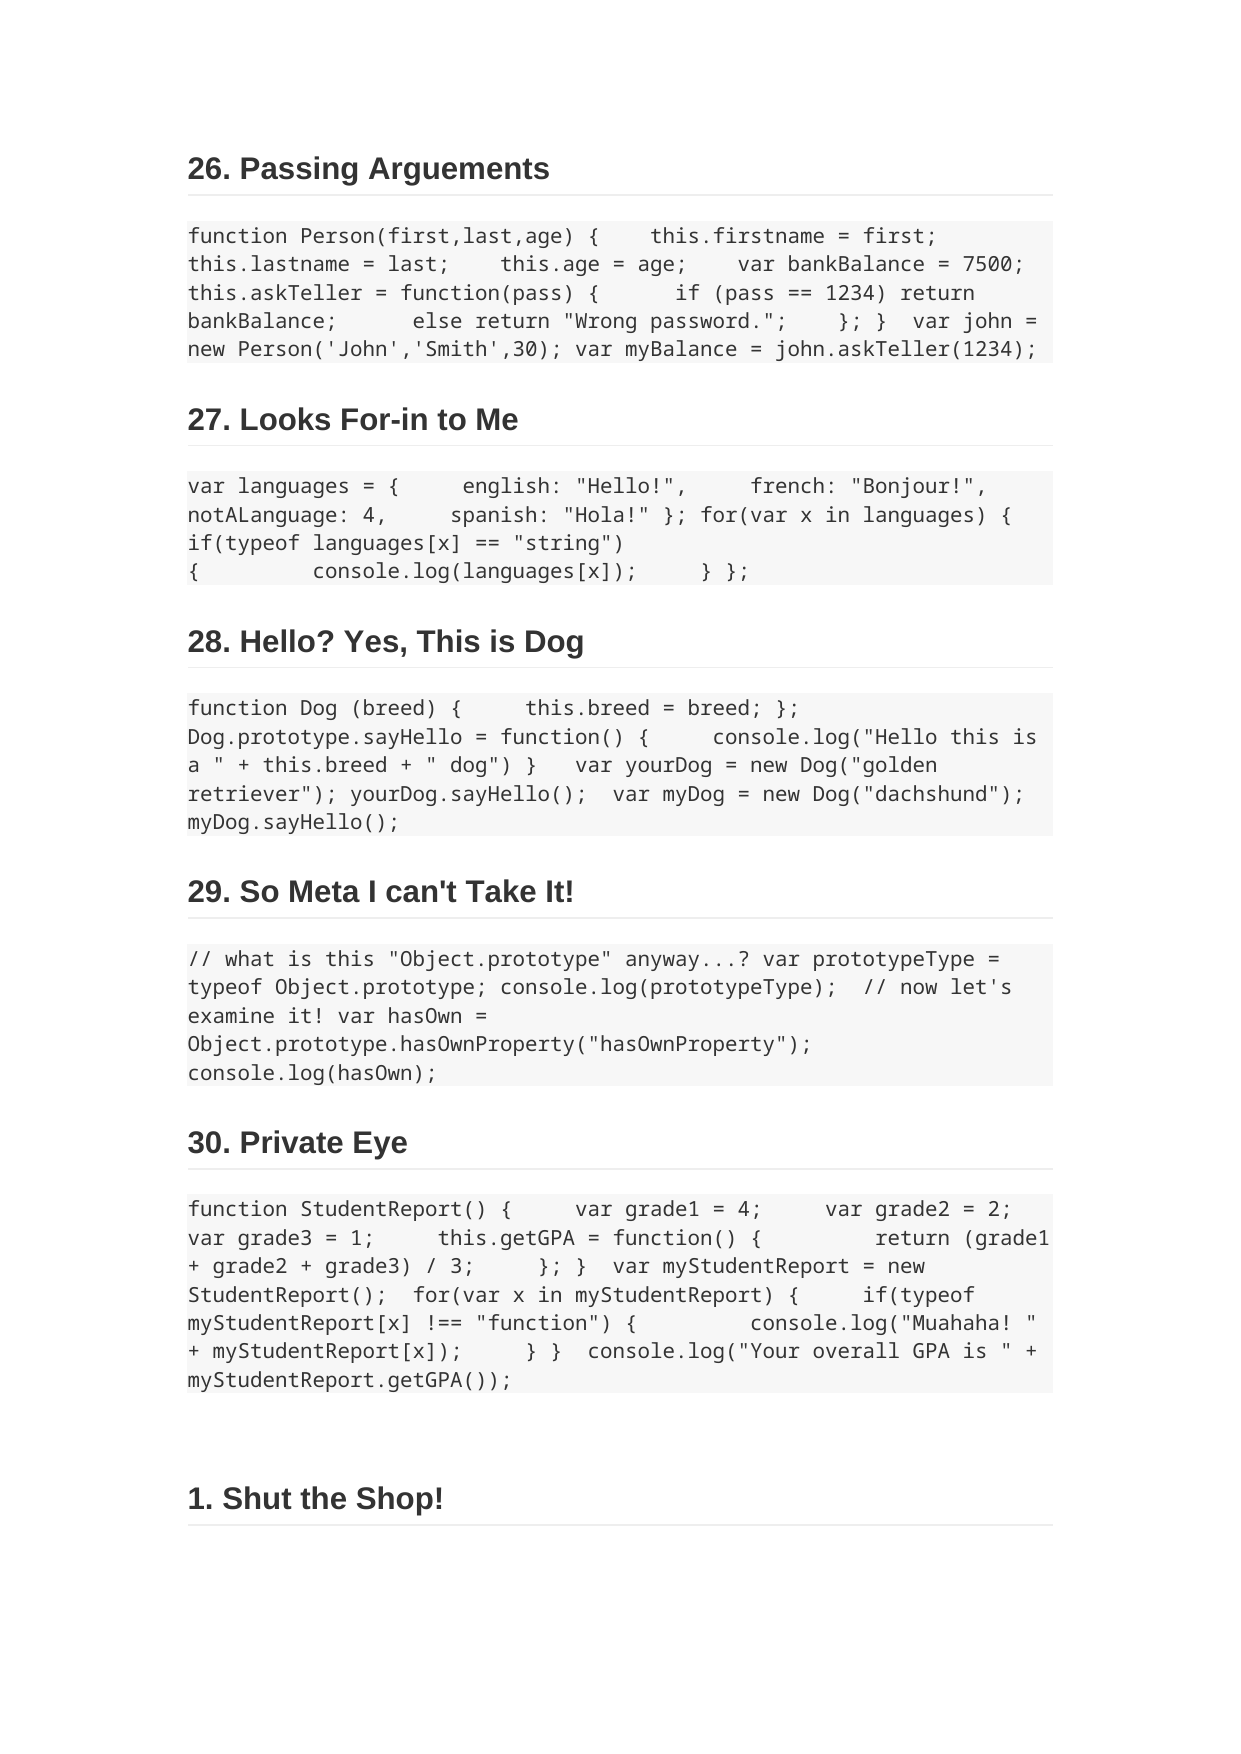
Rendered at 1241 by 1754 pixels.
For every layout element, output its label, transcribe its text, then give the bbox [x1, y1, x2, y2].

text // what is this "Object.prototype" anyway...? var prototypeType = typeof Object.prototype; console.log(prototypeType); // now let's examine it! var hasOwn = Object.prototype.hasOwnProperty("hasOwnProperty"); console.log(hasOwn); [187, 944, 1053, 1086]
subtitle 26. Passing Arguements [187, 150, 1053, 196]
subtitle 1. Shut the Shop! [187, 1480, 1053, 1526]
text function StudentReport() { var grade1 = 4; var grade2 = 2; var grade3 = 1; this.getGPA = function() { return (grade1 + grade2 + grade3) / 3; }; } var myStudentReport = new StudentReport(); for(var x in myStudentReport) { if(typeof myStudentReport[x] !== "function") { console.log("Muahaha! " + myStudentReport[x]); } } console.log("Your overall GPA is " + myStudentReport.getGPA()); [187, 1194, 1053, 1393]
subtitle 28. Hello? Yes, This is Dog [187, 623, 1053, 668]
text function Person(first,last,age) { this.firstname = first; this.lastname = last; this.age = age; var bankBalance = 7500; this.askTeller = function(pass) { if (pass == 1234) return bankBalance; else return "Wrong password."; }; } var john = new Person('John','Smith',30); var myBalance = john.askTeller(1234); [187, 221, 1053, 363]
subtitle 27. Looks For-in to Me [187, 401, 1053, 446]
text function Dog (breed) { this.breed = breed; }; Dog.prototype.sayHello = function() { console.log("Hello this is a " + this.breed + " dog") } var yourDog = new Dog("golden retriever"); yourDog.sayHello(); var myDog = new Dog("dachshund"); myDog.sayHello(); [187, 693, 1053, 836]
text var languages = { english: "Hello!", french: "Bonjour!", notALanguage: 4, spanish: "Hola!" }; for(var x in languages) { if(typeof languages[x] == "string"){ console.log(languages[x]); } }; [187, 471, 1053, 585]
subtitle 29. So Meta I can't Take It! [187, 873, 1053, 919]
subtitle 30. Private Eye [187, 1124, 1053, 1169]
